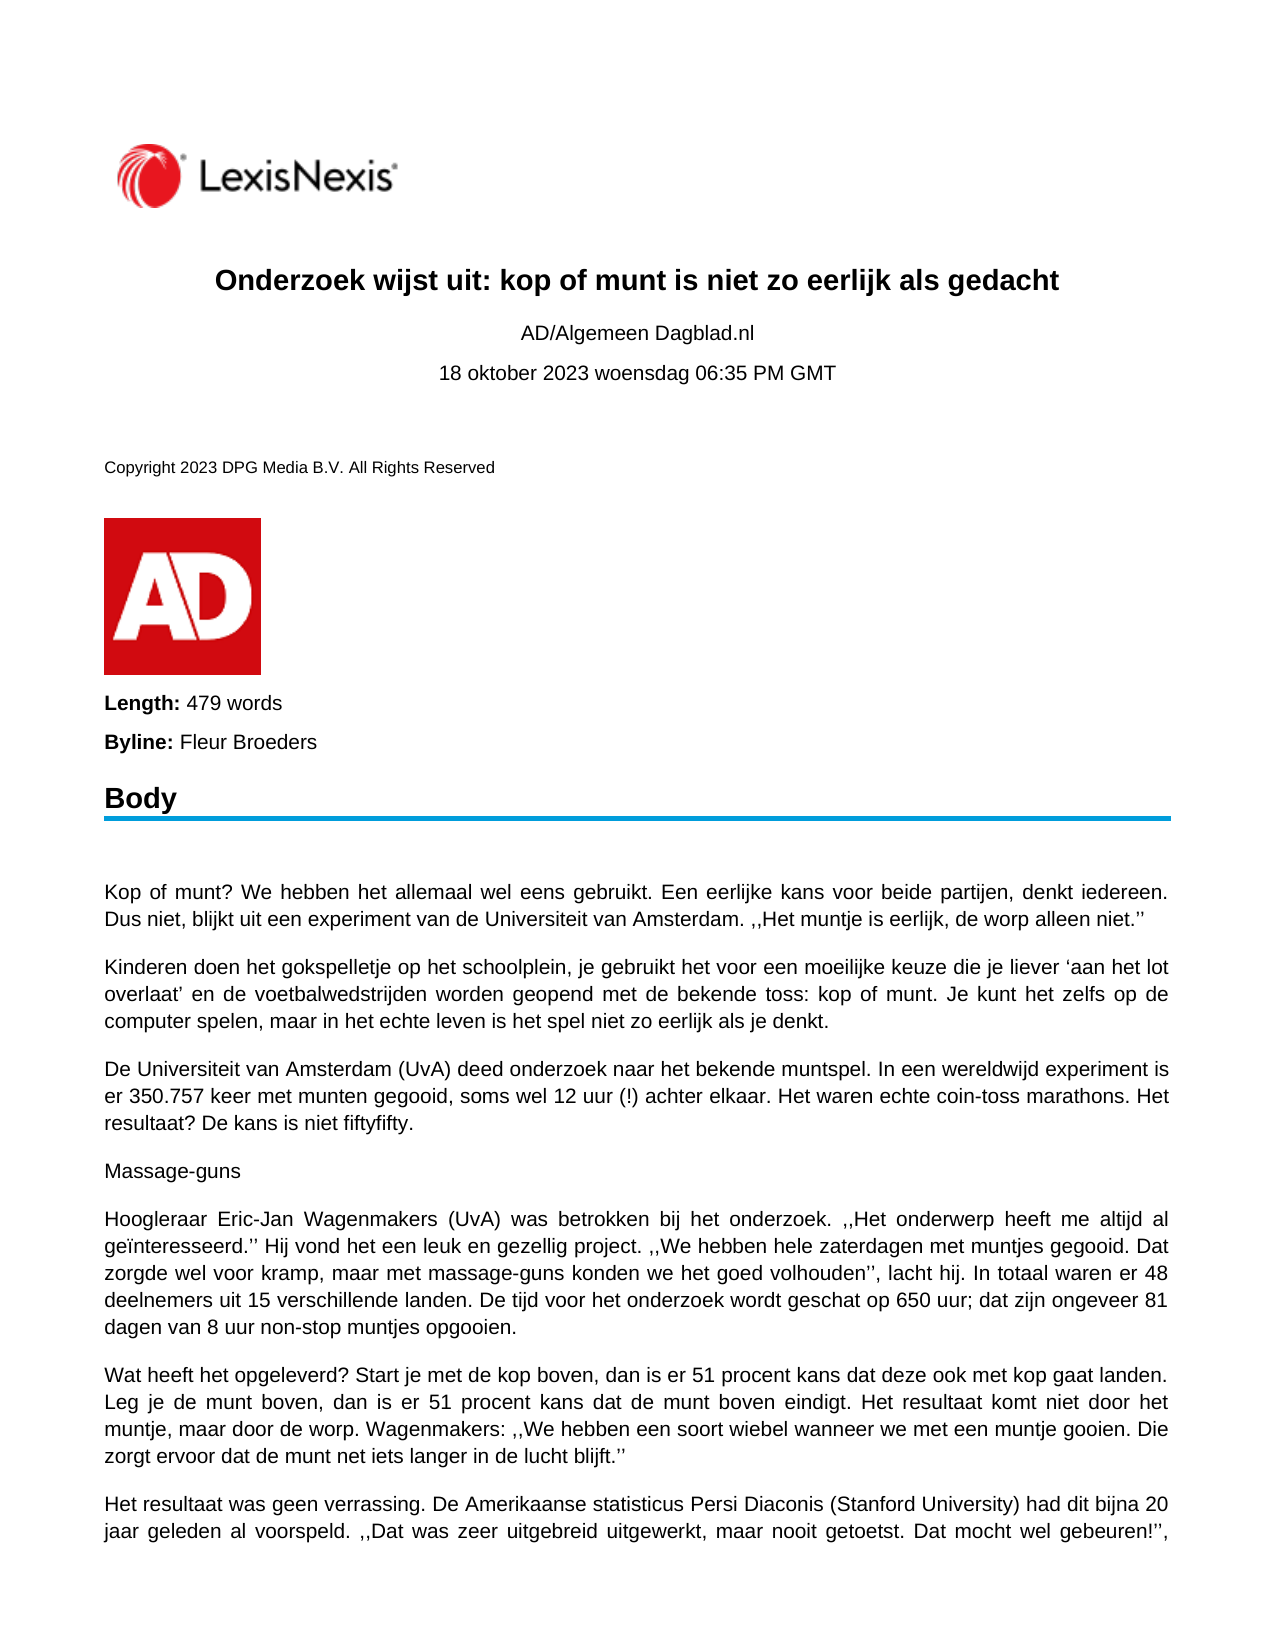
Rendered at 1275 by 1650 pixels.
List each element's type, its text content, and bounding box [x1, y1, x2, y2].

subtitle Onderzoek wijst uit: kop of munt is niet zo eerlijk als gedacht [104, 261, 1171, 297]
text Massage-guns [104, 1156, 1171, 1183]
text Hoogleraar Eric-Jan Wagenmakers (UvA) was betrokken bij het onderzoek. ,,Het onderwerp heeft me altijd al geïnteresseerd.’’ Hij vond het een leuk en gezellig project. ,,We hebben hele zaterdagen met muntjes gegooid. Dat zorgde wel voor kramp, maar met massage-guns konden we het goed volhouden’’, lacht hij. In totaal waren er 48 deelnemers uit 15 verschillende landen. De tijd voor het onderzoek wordt geschat op 650 uur; dat zijn ongeveer 81 dagen van 8 uur non-stop muntjes opgooien. [104, 1204, 1171, 1339]
text AD/Algemeen Dagblad.nl [104, 318, 1171, 345]
text Kop of munt? We hebben het allemaal wel eens gebruikt. Een eerlijke kans voor beide partijen, denkt iedereen. Dus niet, blijkt uit een experiment van de Universiteit van Amsterdam. ,,Het muntje is eerlijk, de worp alleen niet.’’ [104, 877, 1171, 931]
text De Universiteit van Amsterdam (UvA) deed onderzoek naar het bekende muntspel. In een wereldwijd experiment is er 350.757 keer met munten gegooid, soms wel 12 uur (!) achter elkaar. Het waren echte coin-toss marathons. Het resultaat? De kans is niet fiftyfifty. [104, 1054, 1171, 1135]
text Copyright 2023 DPG Media B.V. All Rights Reserved [104, 426, 1171, 477]
text Length: 479 words [104, 687, 1171, 714]
text Body [104, 779, 1171, 814]
picture [104, 518, 261, 675]
text Wat heeft het opgeleverd? Start je met de kop boven, dan is er 51 procent kans dat deze ook met kop gaat landen. Leg je de munt boven, dan is er 51 procent kans dat de munt boven eindigt. Het resultaat komt niet door het muntje, maar door de worp. Wagenmakers: ,,We hebben een soort wiebel wanneer we met een muntje gooien. Die zorgt ervoor dat de munt net iets langer in de lucht blijft.’’ [104, 1360, 1171, 1468]
picture [104, 144, 412, 208]
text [104, 1489, 1171, 1543]
text 18 oktober 2023 woensdag 06:35 PM GMT [104, 357, 1171, 384]
text Kinderen doen het gokspelletje op het schoolplein, je gebruikt het voor een moeilijke keuze die je liever ‘aan het lot overlaat’ en de voetbalwedstrijden worden geopend met de bekende toss: kop of munt. Je kunt het zelfs op de computer spelen, maar in het echte leven is het spel niet zo eerlijk als je denkt. [104, 952, 1171, 1033]
text Byline: Fleur Broeders [104, 727, 1171, 754]
